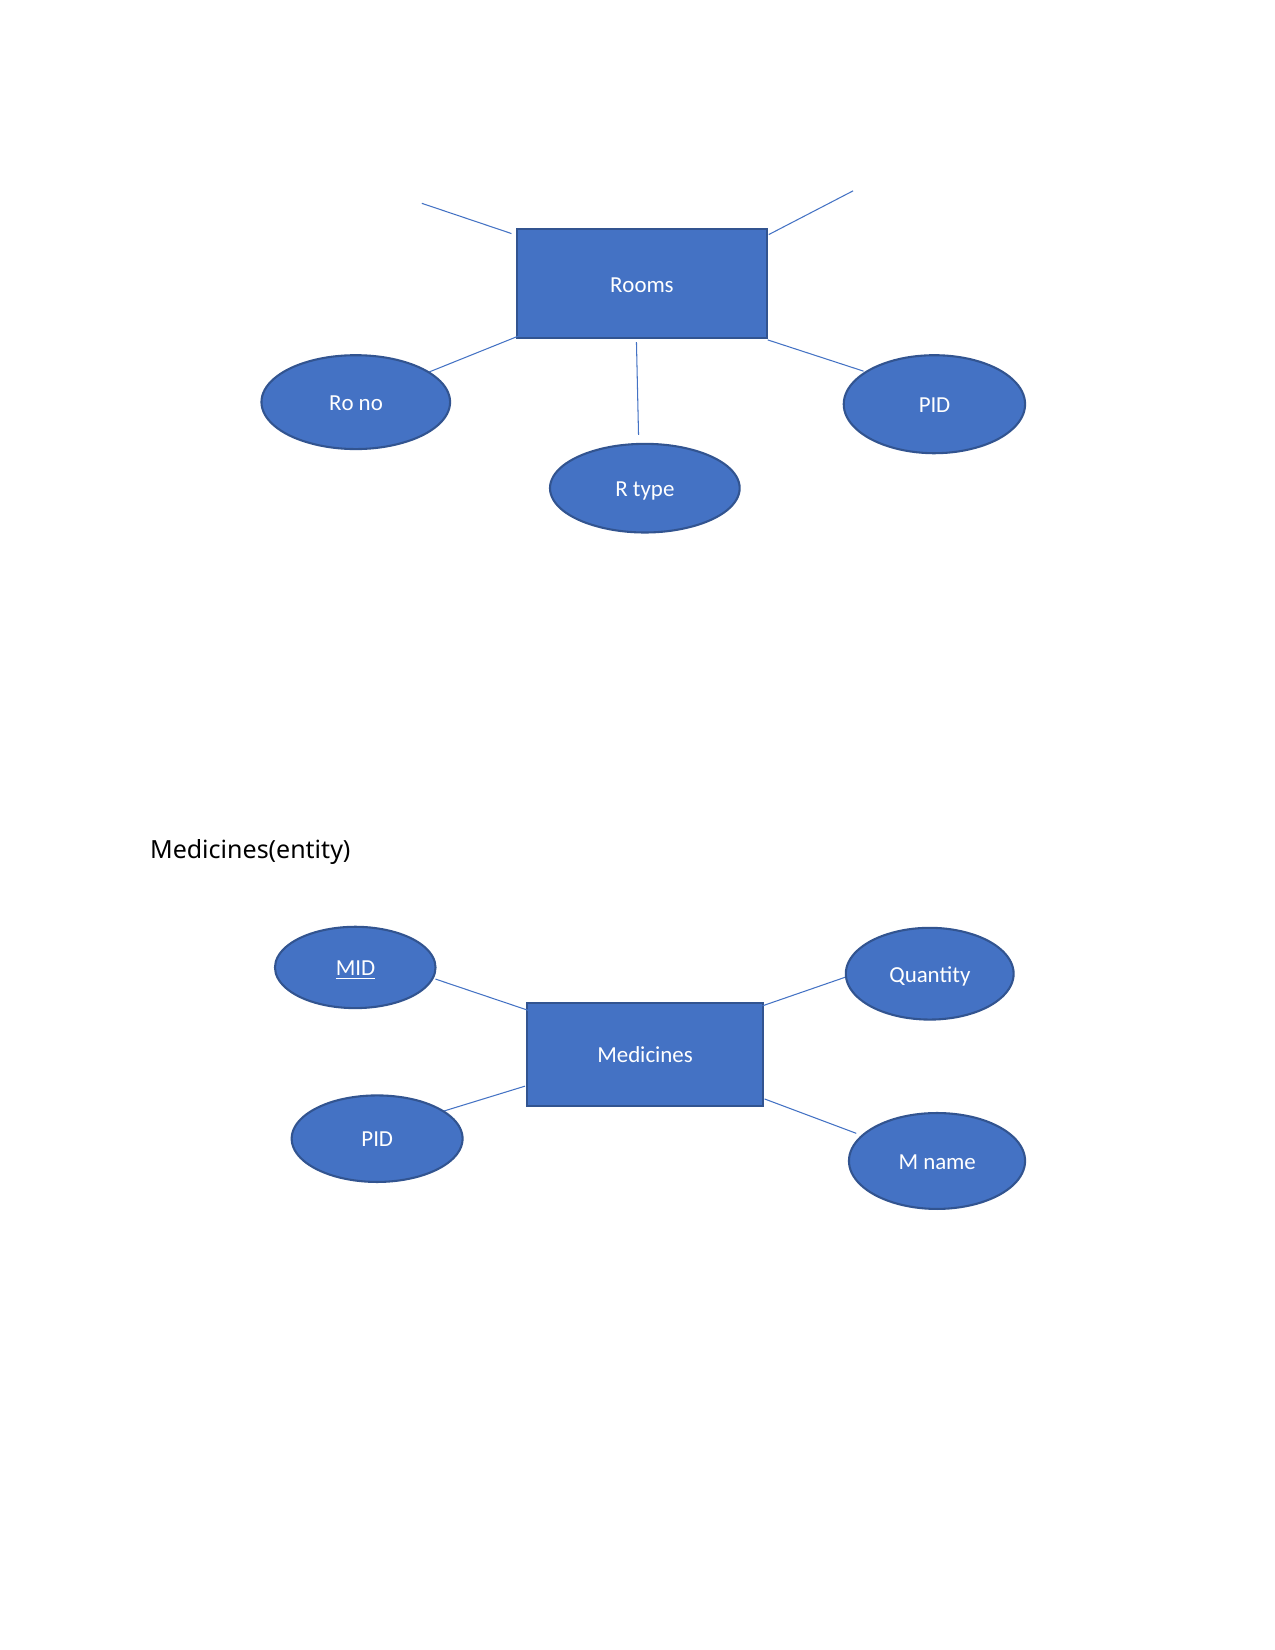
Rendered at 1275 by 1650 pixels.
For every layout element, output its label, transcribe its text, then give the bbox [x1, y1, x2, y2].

text Medicines(entity) [150, 831, 1125, 865]
